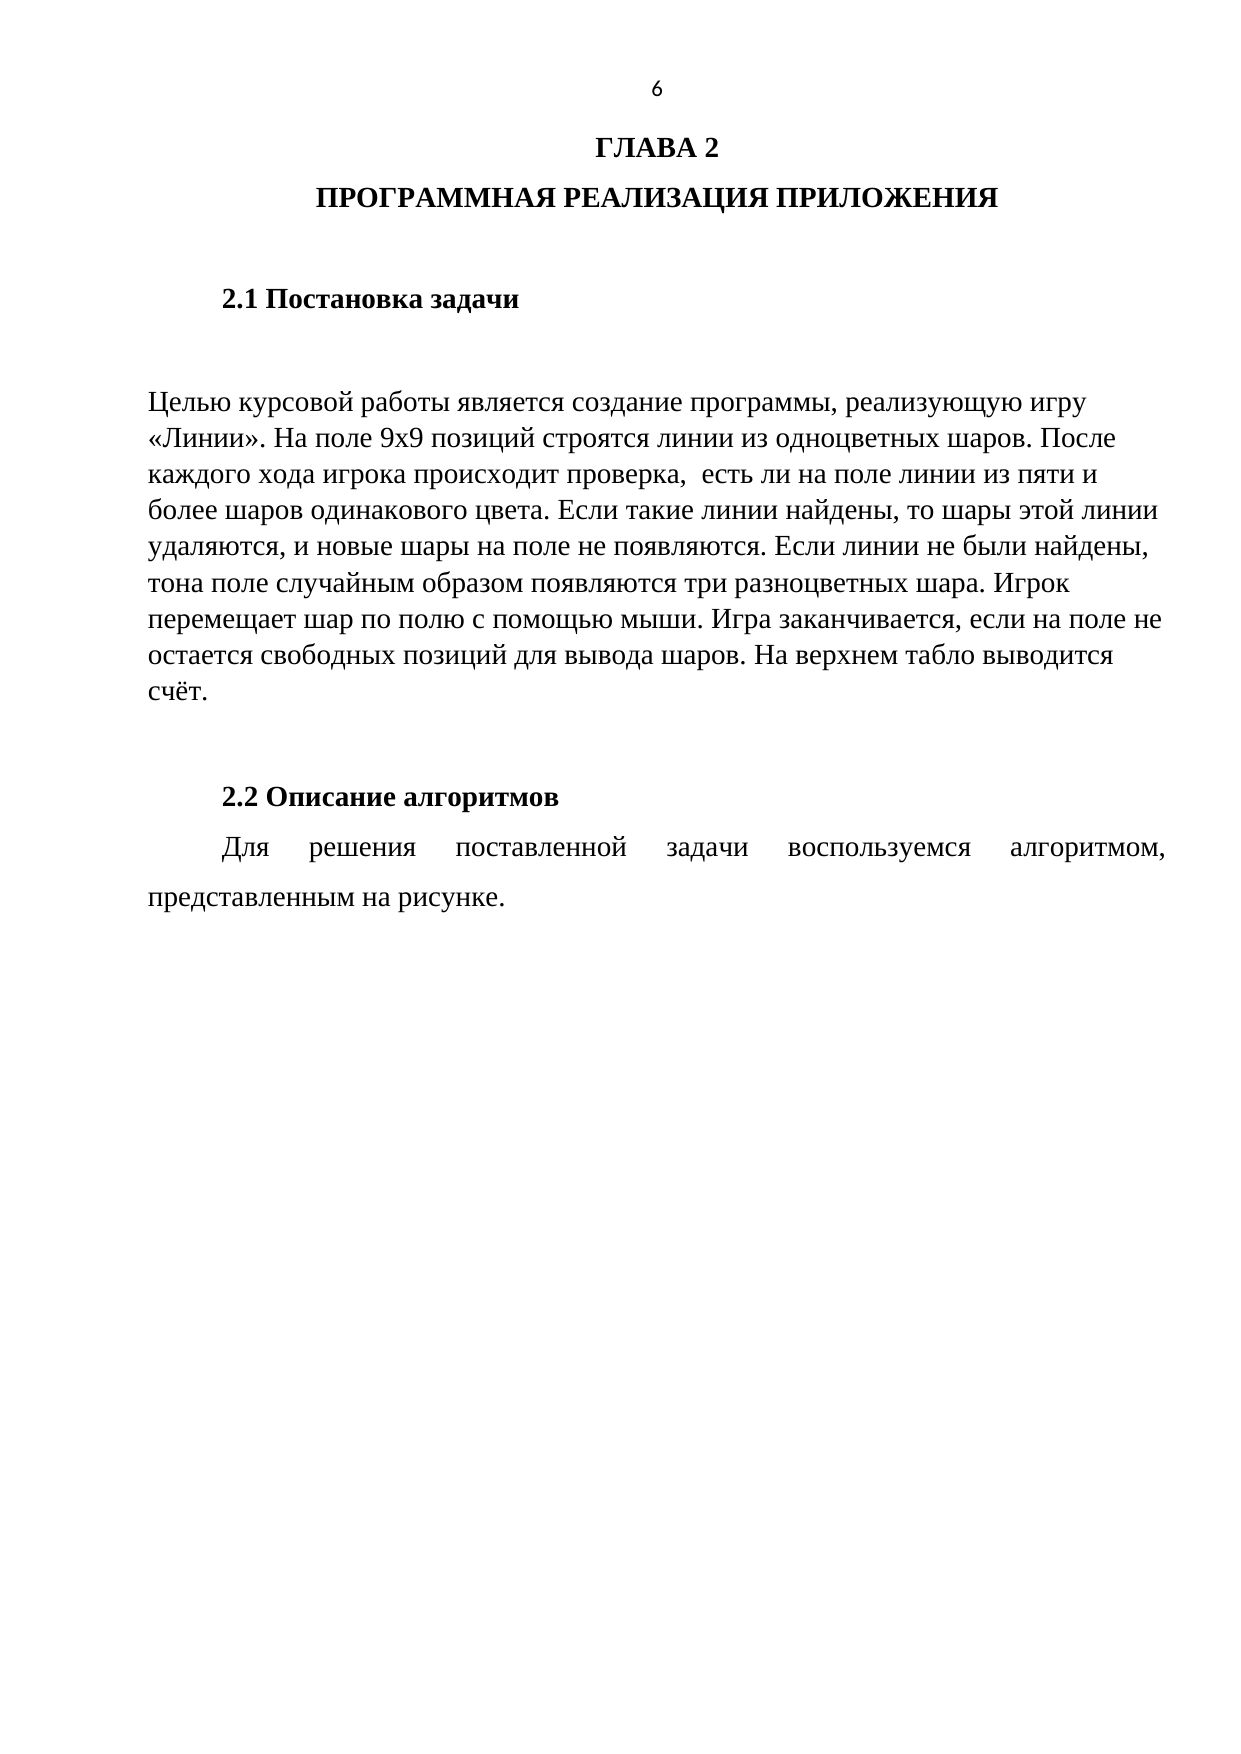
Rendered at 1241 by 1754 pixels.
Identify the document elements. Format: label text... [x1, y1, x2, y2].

text Для решения поставленной задачи воспользуемся алгоритмом, представленным на рисунке. [148, 829, 1166, 913]
text ГЛАВА 2 ПРОГРАММНАЯ РЕАЛИЗАЦИЯ ПРИЛОЖЕНИЯ [148, 130, 1166, 214]
text Целью курсовой работы является создание программы, реализующую игру «Линии». На поле 9x9 позиций строятся линии из одноцветных шаров. После каждого хода игрока происходит проверка, есть ли на поле линии из пяти и более шаров одинакового цвета. Если такие линии найдены, то шары этой линии удаляются, и новые шары на поле не появляются. Если линии не были найдены, тона поле случайным образом появляются три разноцветных шара. Игрок перемещает шар по полю с помощью мыши. Игра заканчивается, если на поле не остается свободных позиций для вывода шаров. На верхнем табло выводится счёт. [148, 384, 1166, 707]
subtitle 2.2 Описание алгоритмов [148, 779, 1166, 812]
subtitle 2.1 Постановка задачи [148, 281, 1166, 314]
